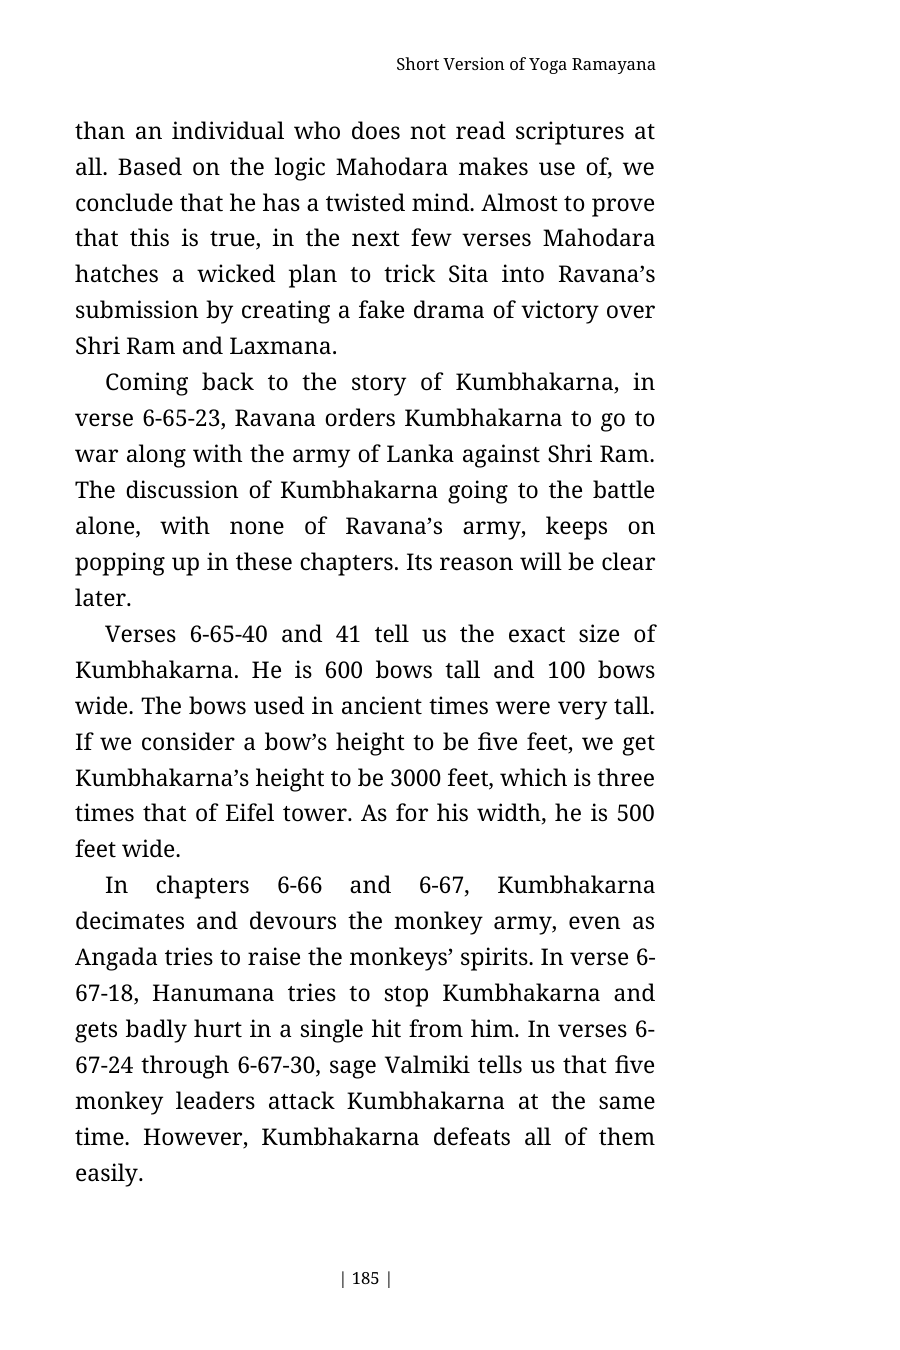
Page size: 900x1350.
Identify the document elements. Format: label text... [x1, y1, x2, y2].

text In chapters 6-66 and 6-67, Kumbhakarna decimates and devours the monkey army, even as Angada tries to raise the monkeys’ spirits. In verse 6-67-18, Hanumana tries to stop Kumbhakarna and gets badly hurt in a single hit from him. In verses 6-67-24 through 6-67-30, sage Valmiki tells us that five monkey leaders attack Kumbhakarna at the same time. However, Kumbhakarna defeats all of them easily. [75, 869, 656, 1188]
text Verses 6-65-40 and 41 tell us the exact size of Kumbhakarna. He is 600 bows tall and 100 bows wide. The bows used in ancient times were very tall. If we consider a bow’s height to be five feet, we get Kumbhakarna’s height to be 3000 feet, which is three times that of Eifel tower. As for his width, he is 500 feet wide. [75, 618, 656, 864]
text Coming back to the story of Kumbhakarna, in verse 6-65-23, Ravana orders Kumbhakarna to go to war along with the army of Lanka against Shri Ram. The discussion of Kumbhakarna going to the battle alone, with none of Ravana’s army, keeps on popping up in these chapters. Its reason will be clear later. [75, 366, 656, 613]
